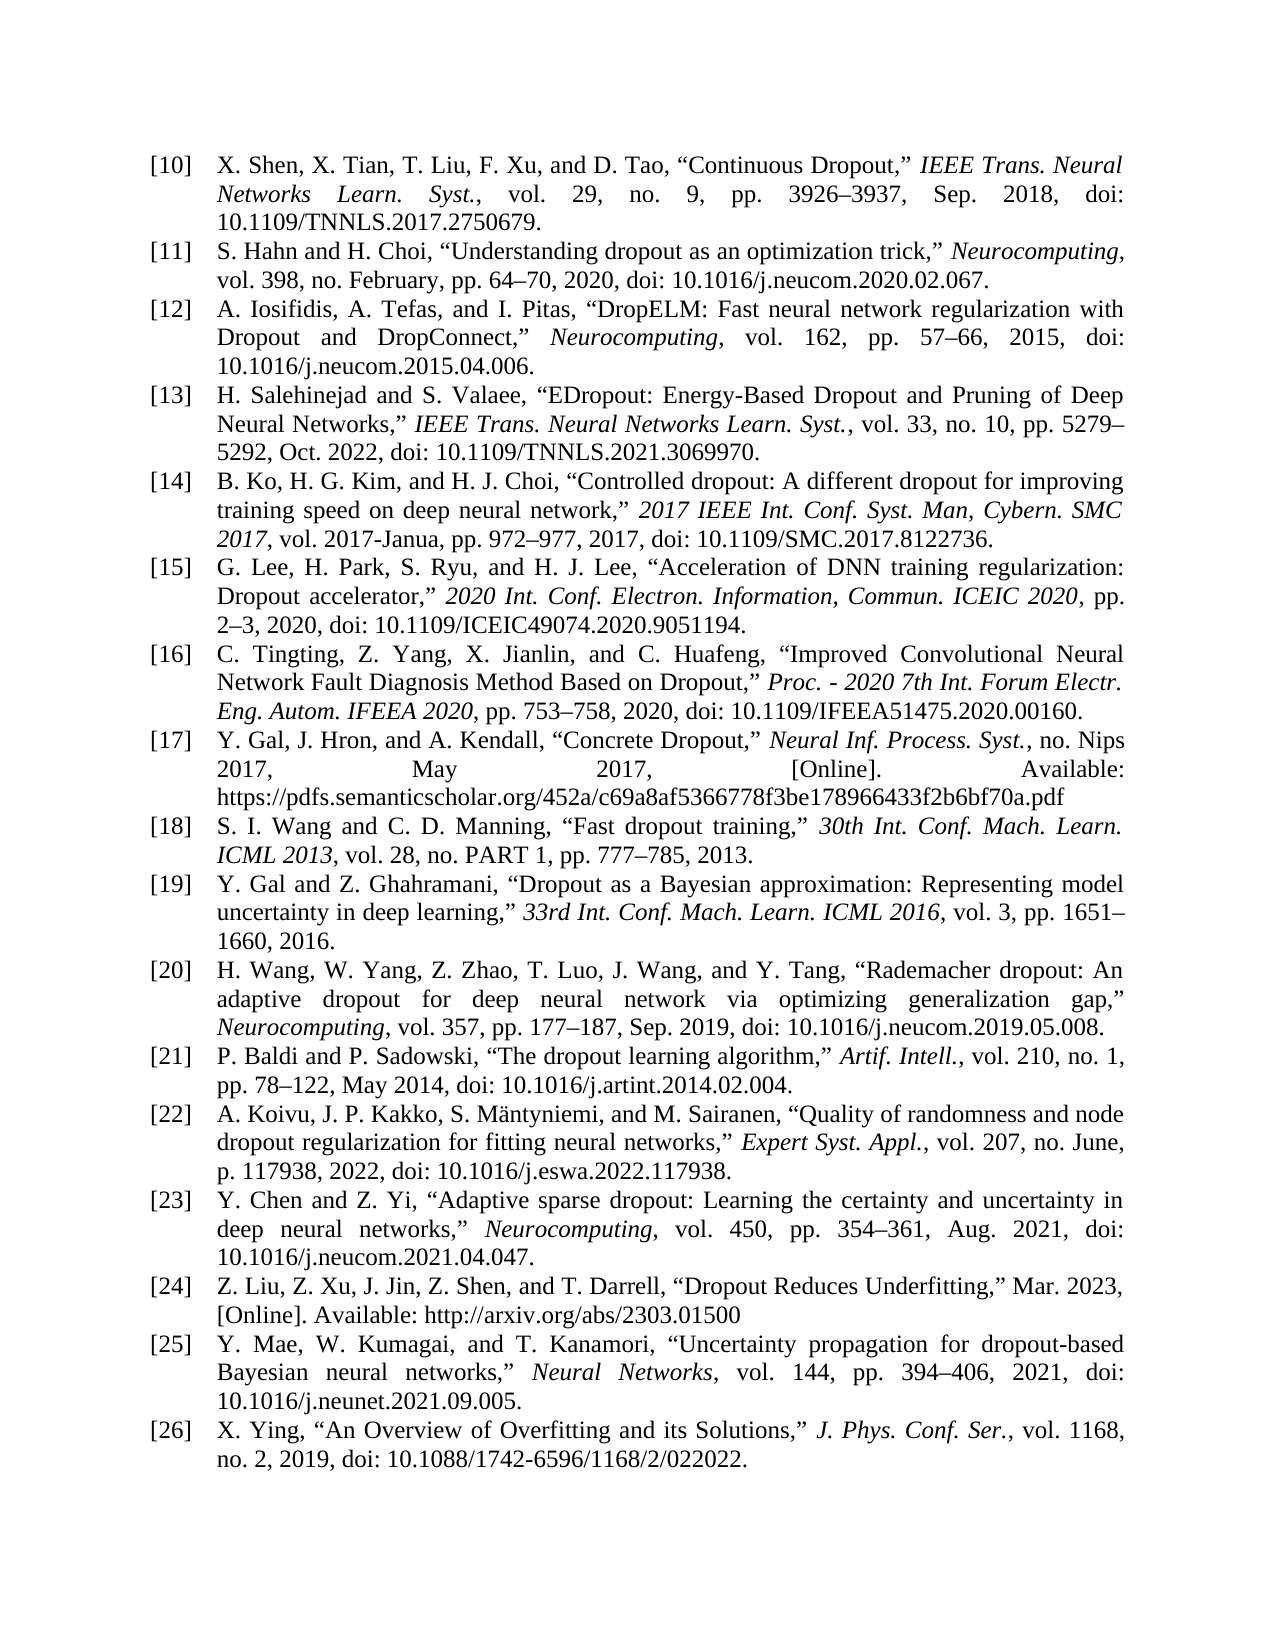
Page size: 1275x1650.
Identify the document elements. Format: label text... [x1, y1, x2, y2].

text [19] Y. Gal and Z. Ghahramani, “Dropout as a Bayesian approximation: Representing model uncertainty in deep learning,” 33rd Int. Conf. Mach. Learn. ICML 2016, vol. 3, pp. 1651–1660, 2016. [150, 869, 1125, 955]
text [20] H. Wang, W. Yang, Z. Zhao, T. Luo, J. Wang, and Y. Tang, “Rademacher dropout: An adaptive dropout for deep neural network via optimizing generalization gap,” Neurocomputing, vol. 357, pp. 177–187, Sep. 2019, doi: 10.1016/j.neucom.2019.05.008. [150, 955, 1125, 1041]
text [13] H. Salehinejad and S. Valaee, “EDropout: Energy-Based Dropout and Pruning of Deep Neural Networks,” IEEE Trans. Neural Networks Learn. Syst., vol. 33, no. 10, pp. 5279–5292, Oct. 2022, doi: 10.1109/TNNLS.2021.3069970. [150, 380, 1125, 466]
text [26] X. Ying, “An Overview of Overfitting and its Solutions,” J. Phys. Conf. Ser., vol. 1168, no. 2, 2019, doi: 10.1088/1742-6596/1168/2/022022. [150, 1415, 1125, 1472]
text [23] Y. Chen and Z. Yi, “Adaptive sparse dropout: Learning the certainty and uncertainty in deep neural networks,” Neurocomputing, vol. 450, pp. 354–361, Aug. 2021, doi: 10.1016/j.neucom.2021.04.047. [150, 1185, 1125, 1271]
text [25] Y. Mae, W. Kumagai, and T. Kanamori, “Uncertainty propagation for dropout-based Bayesian neural networks,” Neural Networks, vol. 144, pp. 394–406, 2021, doi: 10.1016/j.neunet.2021.09.005. [150, 1329, 1125, 1415]
text [15] G. Lee, H. Park, S. Ryu, and H. J. Lee, “Acceleration of DNN training regularization: Dropout accelerator,” 2020 Int. Conf. Electron. Information, Commun. ICEIC 2020, pp. 2–3, 2020, doi: 10.1109/ICEIC49074.2020.9051194. [150, 552, 1125, 639]
text [12] A. Iosifidis, A. Tefas, and I. Pitas, “DropELM: Fast neural network regularization with Dropout and DropConnect,” Neurocomputing, vol. 162, pp. 57–66, 2015, doi: 10.1016/j.neucom.2015.04.006. [150, 294, 1125, 380]
text [22] A. Koivu, J. P. Kakko, S. Mäntyniemi, and M. Sairanen, “Quality of randomness and node dropout regularization for fitting neural networks,” Expert Syst. Appl., vol. 207, no. June, p. 117938, 2022, doi: 10.1016/j.eswa.2022.117938. [150, 1099, 1125, 1185]
text [17] Y. Gal, J. Hron, and A. Kendall, “Concrete Dropout,” Neural Inf. Process. Syst., no. Nips 2017, May 2017, [Online]. Available: https://pdfs.semanticscholar.org/452a/c69a8af5366778f3be178966433f2b6bf70a.pdf [150, 725, 1125, 811]
text [18] S. I. Wang and C. D. Manning, “Fast dropout training,” 30th Int. Conf. Mach. Learn. ICML 2013, vol. 28, no. PART 1, pp. 777–785, 2013. [150, 811, 1125, 869]
text [21] P. Baldi and P. Sadowski, “The dropout learning algorithm,” Artif. Intell., vol. 210, no. 1, pp. 78–122, May 2014, doi: 10.1016/j.artint.2014.02.004. [150, 1041, 1125, 1099]
text [24] Z. Liu, Z. Xu, J. Jin, Z. Shen, and T. Darrell, “Dropout Reduces Underfitting,” Mar. 2023, [Online]. Available: http://arxiv.org/abs/2303.01500 [150, 1271, 1125, 1329]
text [16] C. Tingting, Z. Yang, X. Jianlin, and C. Huafeng, “Improved Convolutional Neural Network Fault Diagnosis Method Based on Dropout,” Proc. - 2020 7th Int. Forum Electr. Eng. Autom. IFEEA 2020, pp. 753–758, 2020, doi: 10.1109/IFEEA51475.2020.00160. [150, 639, 1125, 725]
text [14] B. Ko, H. G. Kim, and H. J. Choi, “Controlled dropout: A different dropout for improving training speed on deep neural network,” 2017 IEEE Int. Conf. Syst. Man, Cybern. SMC 2017, vol. 2017-Janua, pp. 972–977, 2017, doi: 10.1109/SMC.2017.8122736. [150, 466, 1125, 552]
text [10] X. Shen, X. Tian, T. Liu, F. Xu, and D. Tao, “Continuous Dropout,” IEEE Trans. Neural Networks Learn. Syst., vol. 29, no. 9, pp. 3926–3937, Sep. 2018, doi: 10.1109/TNNLS.2017.2750679. [150, 150, 1125, 236]
text [11] S. Hahn and H. Choi, “Understanding dropout as an optimization trick,” Neurocomputing, vol. 398, no. February, pp. 64–70, 2020, doi: 10.1016/j.neucom.2020.02.067. [150, 236, 1125, 294]
